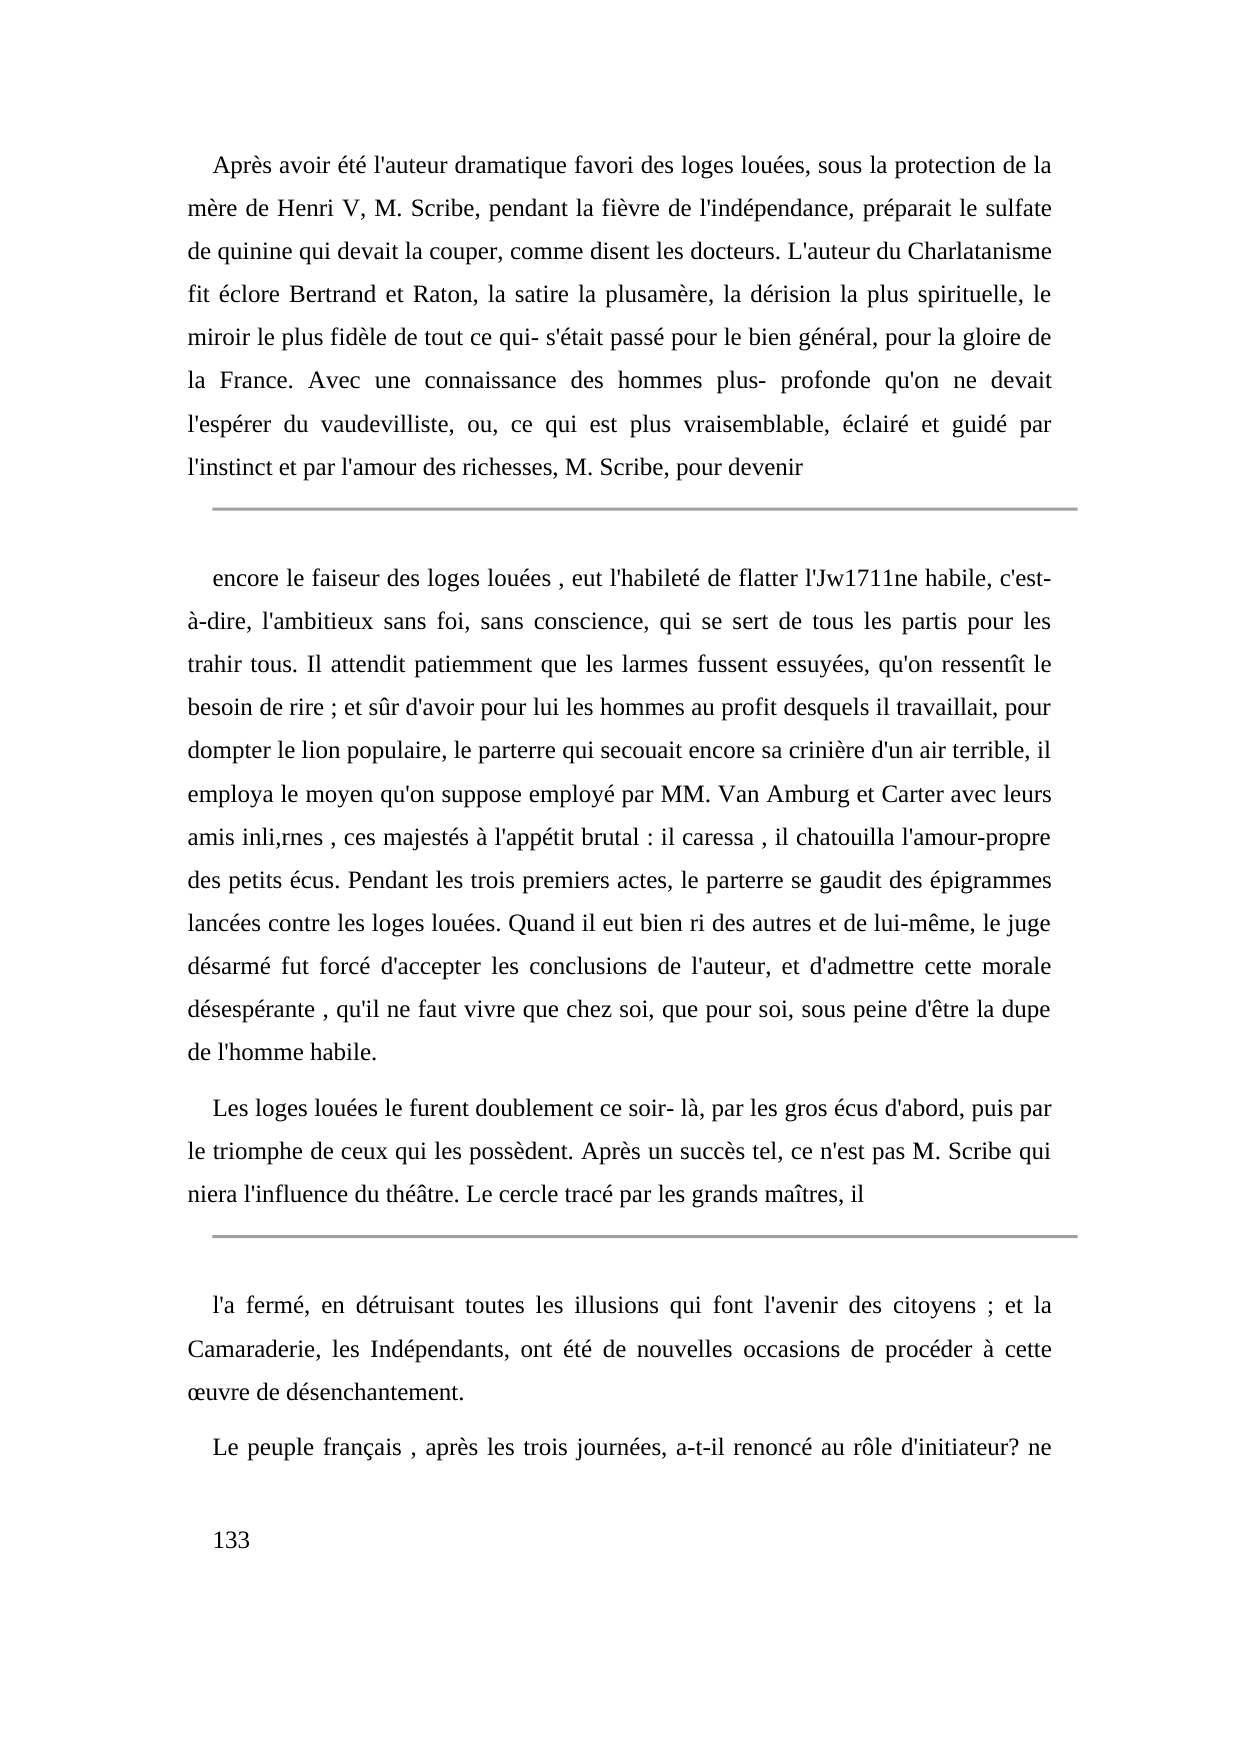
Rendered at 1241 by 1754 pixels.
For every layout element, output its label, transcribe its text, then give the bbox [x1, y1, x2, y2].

text encore le faiseur des loges louées , eut l'habileté de flatter l'Jw1711ne habile, c'est-à-dire, l'ambitieux sans foi, sans conscience, qui se sert de tous les partis pour les trahir tous. Il attendit patiemment que les larmes fussent essuyées, qu'on ressentît le besoin de rire ; et sûr d'avoir pour lui les hommes au profit desquels il travaillait, pour dompter le lion populaire, le parterre qui secouait encore sa crinière d'un air terrible, il employa le moyen qu'on suppose employé par MM. Van Amburg et Carter avec leurs amis inli,rnes , ces majestés à l'appétit brutal : il caressa , il chatouilla l'amour-propre des petits écus. Pendant les trois premiers actes, le parterre se gaudit des épigrammes lancées contre les loges louées. Quand il eut bien ri des autres et de lui-même, le juge désarmé fut forcé d'accepter les conclusions de l'auteur, et d'admettre cette morale désespérante , qu'il ne faut vivre que chez soi, que pour soi, sous peine d'être la dupe de l'homme habile. [187, 563, 1053, 1066]
text Les loges louées le furent doublement ce soir- là, par les gros écus d'abord, puis par le triomphe de ceux qui les possèdent. Après un succès tel, ce n'est pas M. Scribe qui niera l'influence du théâtre. Le cercle tracé par les grands maîtres, il [187, 1093, 1053, 1208]
text l'a fermé, en détruisant toutes les illusions qui font l'avenir des citoyens ; et la Camaraderie, les Indépendants, ont été de nouvelles occasions de procéder à cette œuvre de désenchantement. [187, 1291, 1053, 1406]
text Après avoir été l'auteur dramatique favori des loges louées, sous la protection de la mère de Henri V, M. Scribe, pendant la fièvre de l'indépendance, préparait le sulfate de quinine qui devait la couper, comme disent les docteurs. L'auteur du Charlatanisme fit éclore Bertrand et Raton, la satire la plusamère, la dérision la plus spirituelle, le miroir le plus fidèle de tout ce qui- s'était passé pour le bien général, pour la gloire de la France. Avec une connaissance des hommes plus- profonde qu'on ne devait l'espérer du vaudevilliste, ou, ce qui est plus vraisemblable, éclairé et guidé par l'instinct et par l'amour des richesses, M. Scribe, pour devenir [187, 150, 1053, 481]
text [187, 1432, 1053, 1461]
